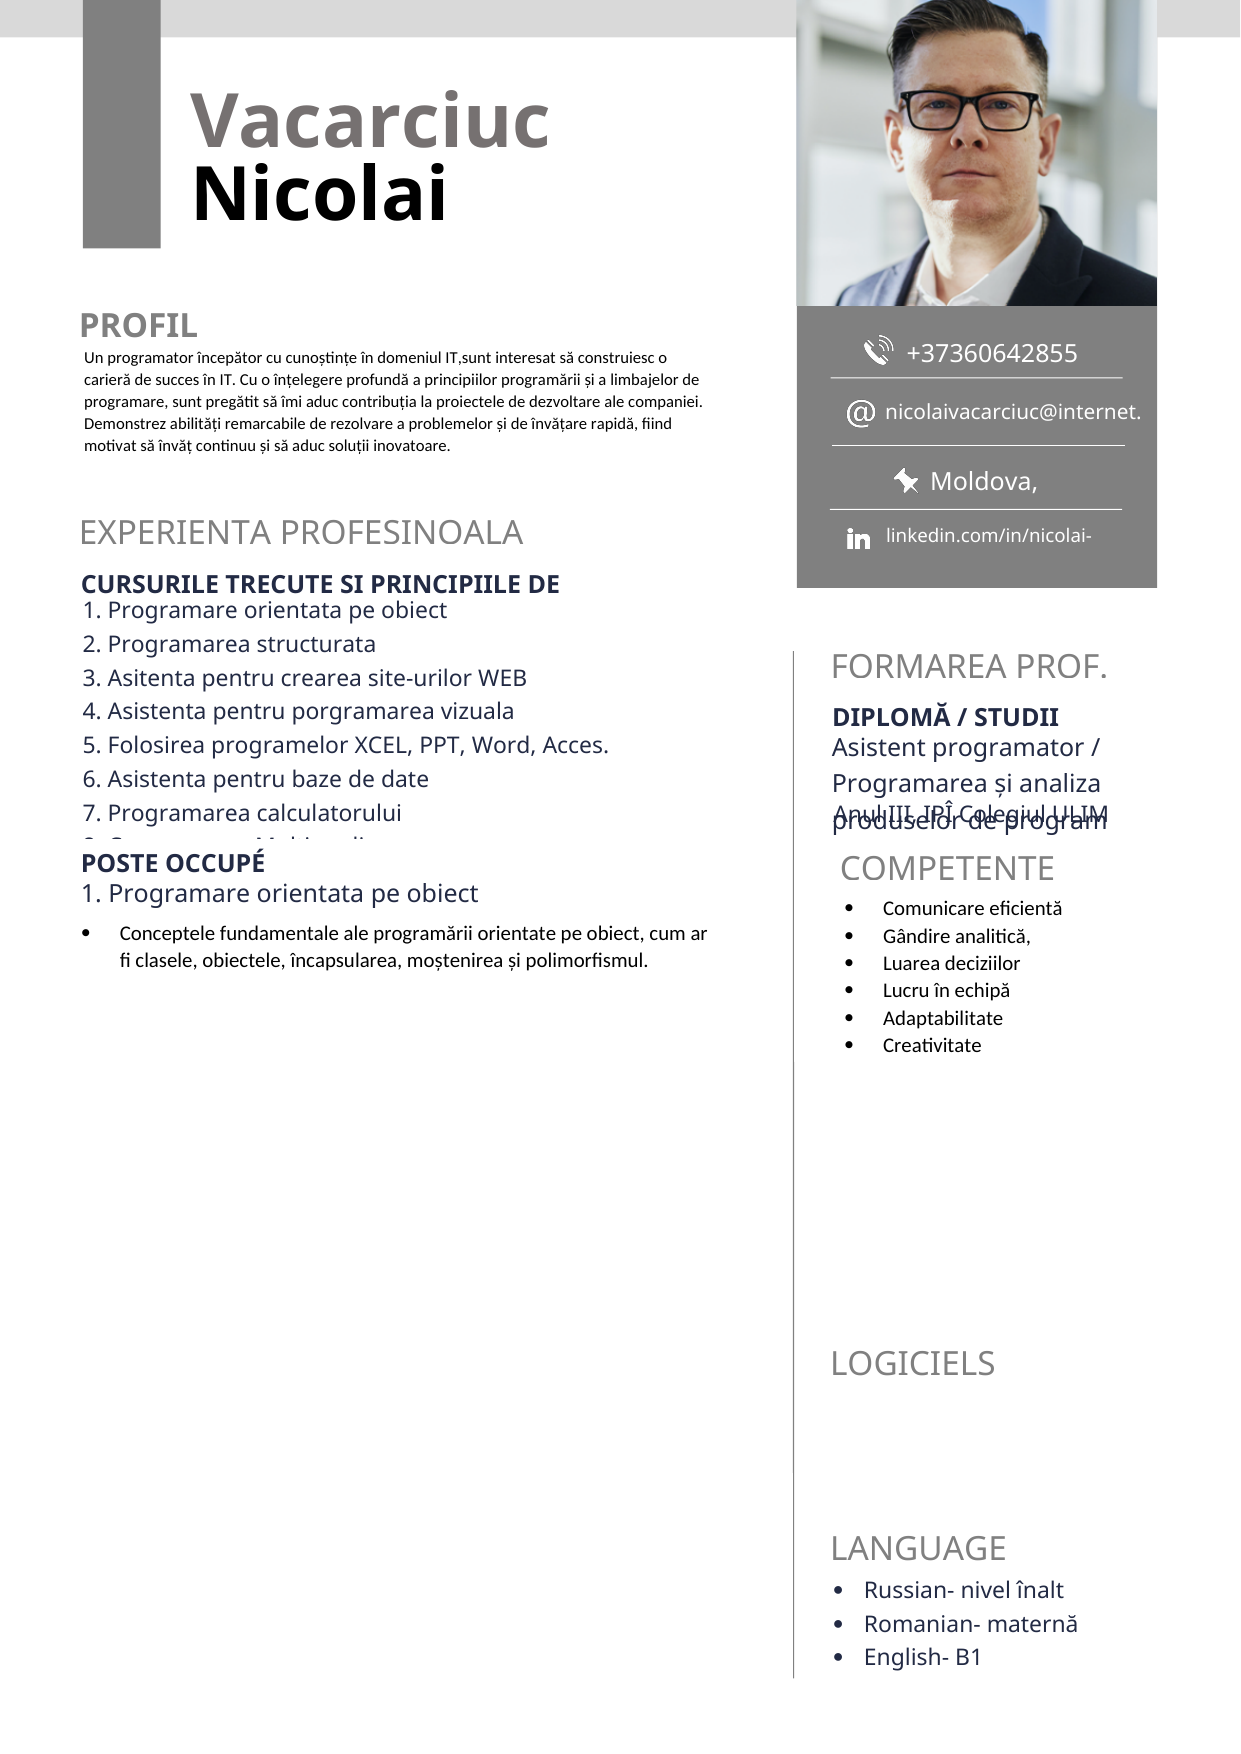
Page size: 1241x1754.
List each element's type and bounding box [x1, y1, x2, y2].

picture [889, 463, 923, 498]
picture [796, 0, 1157, 306]
picture [857, 328, 900, 372]
picture [846, 526, 871, 551]
picture [841, 394, 881, 433]
